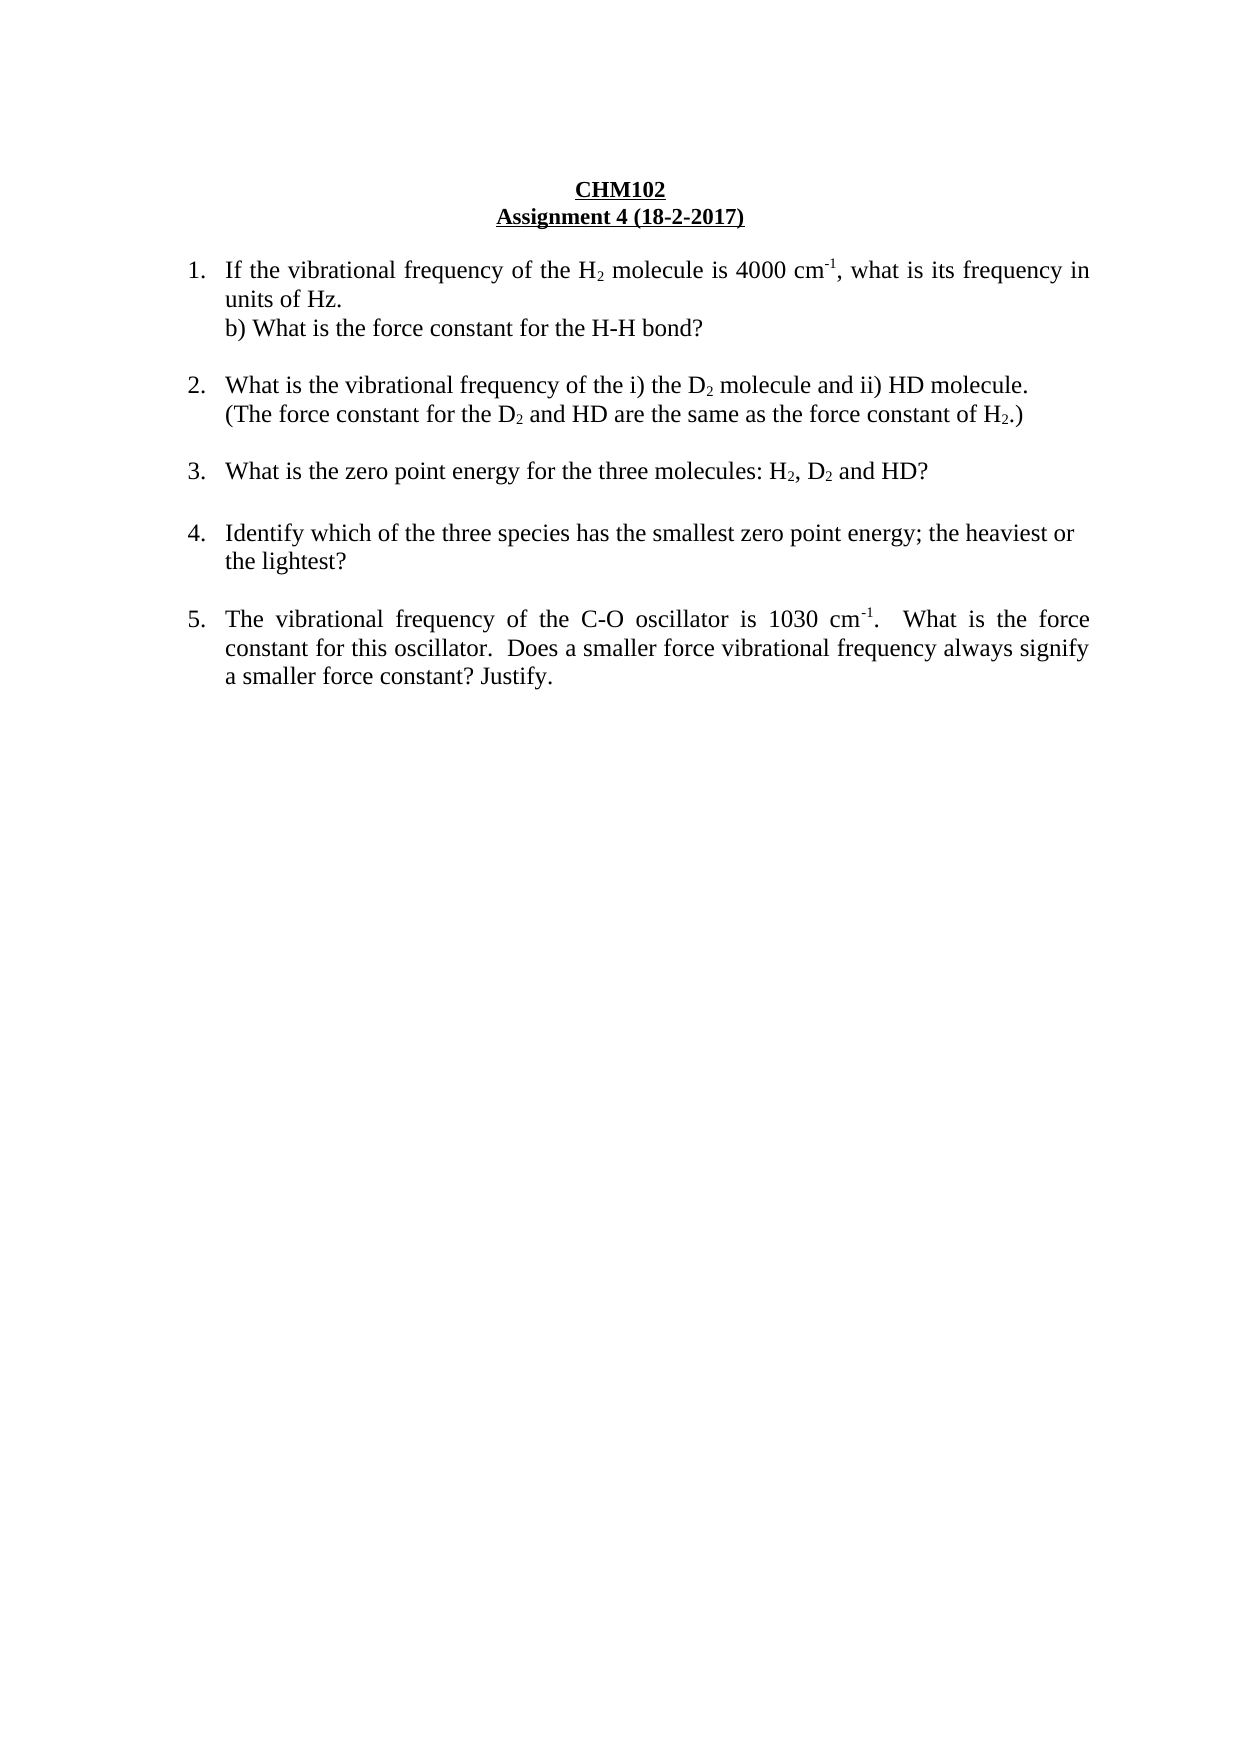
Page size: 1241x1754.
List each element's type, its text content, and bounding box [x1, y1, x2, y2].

list b) What is the force constant for the H-H bond? [225, 313, 1090, 342]
text Assignment 4 (18-2-2017) [150, 203, 1090, 229]
text CHM102 [150, 176, 1090, 203]
list Identify which of the three species has the smallest zero point energy; the heaviest or the lightest? [187, 518, 1090, 575]
list If the vibrational frequency of the H2 molecule is 4000 cm-1, what is its frequency in units of Hz. [187, 255, 1090, 313]
list What is the vibrational frequency of the i) the D2 molecule and ii) HD molecule. (The force constant for the D2 and HD are the same as the force constant of H2.) [187, 370, 1090, 428]
list What is the zero point energy for the three molecules: H2, D2 and HD? [187, 456, 1090, 485]
list The vibrational frequency of the C-O oscillator is 1030 cm-1. What is the force constant for this oscillator. Does a smaller force vibrational frequency always signify a smaller force constant? Justify. [187, 604, 1090, 690]
